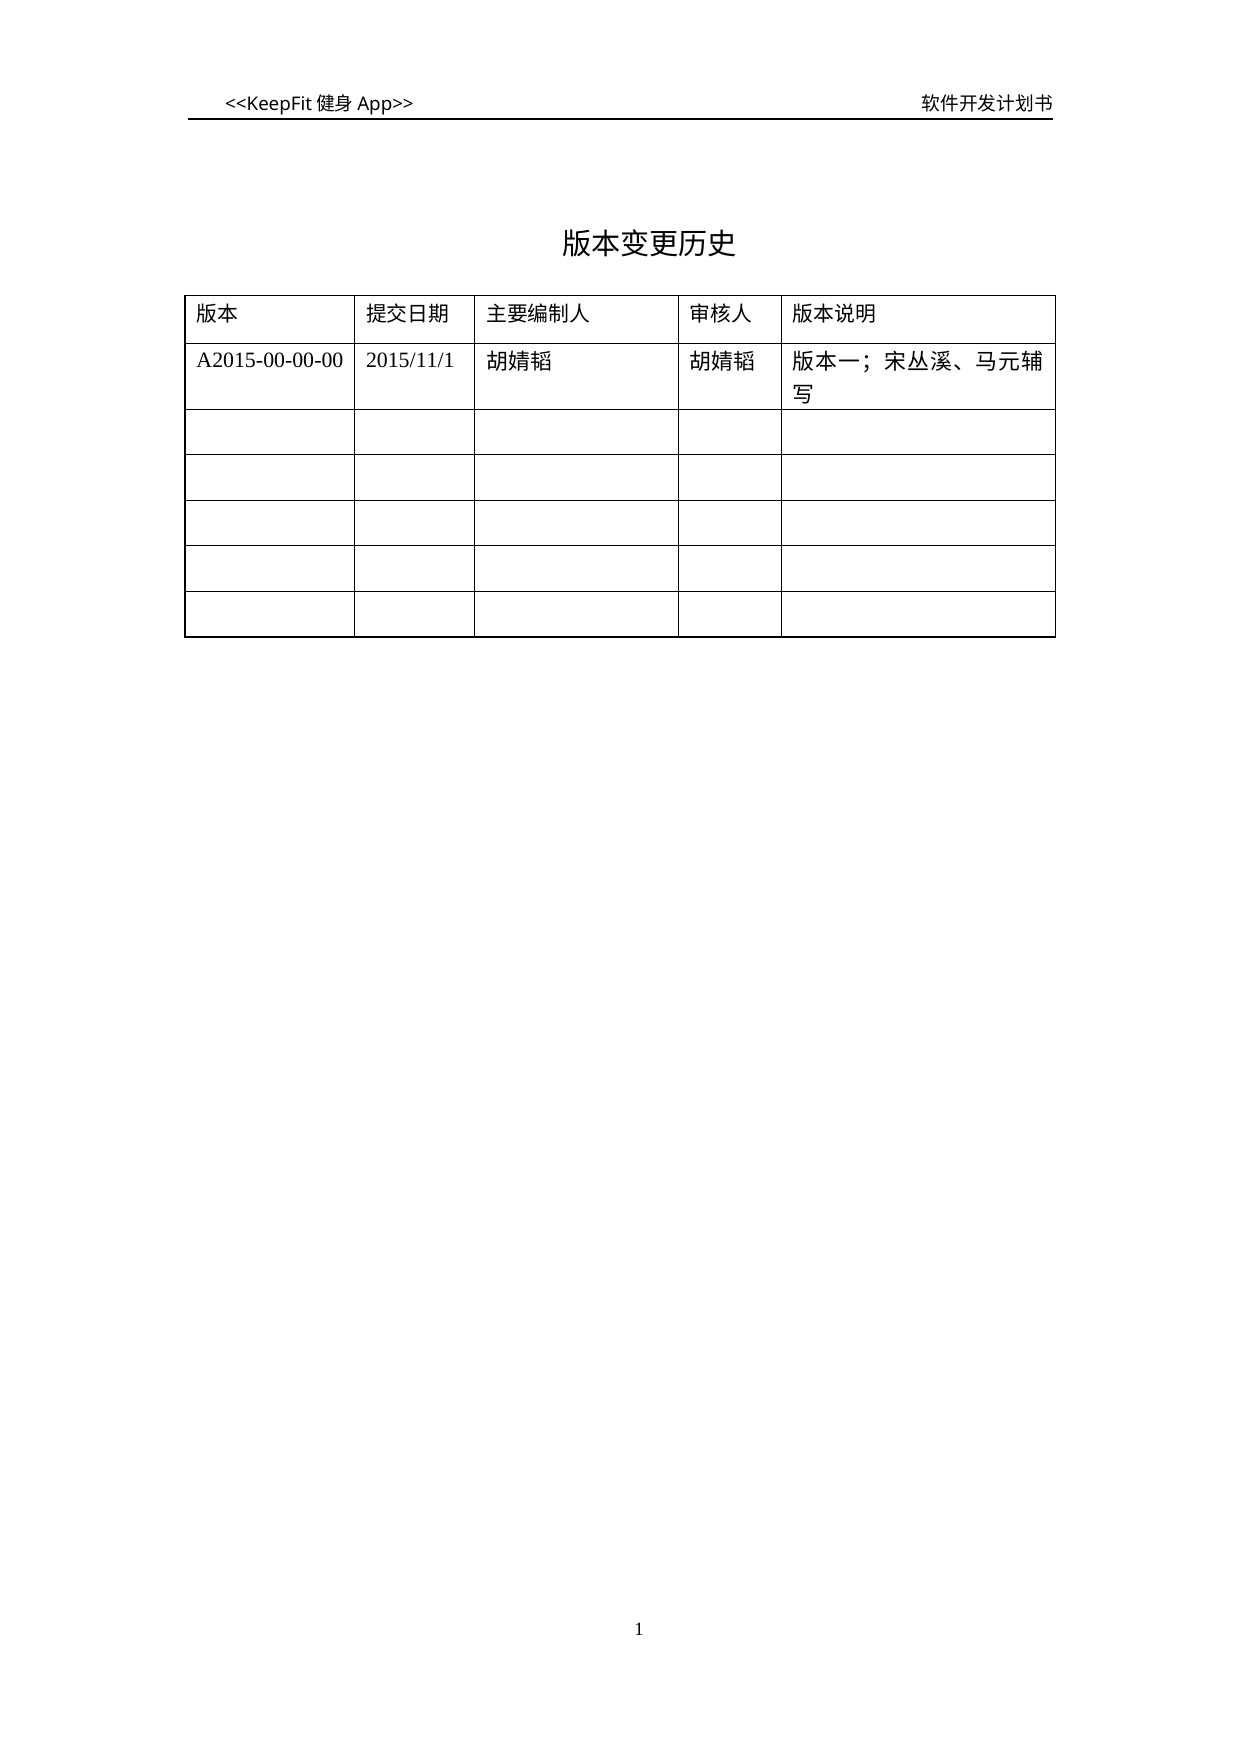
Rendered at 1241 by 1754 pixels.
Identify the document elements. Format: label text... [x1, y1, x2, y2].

table_cell [475, 546, 678, 591]
table_cell [186, 501, 354, 545]
table_cell [186, 592, 354, 636]
table_cell [782, 501, 1055, 545]
text 版本变更历史 [187, 209, 1053, 274]
table_header 提交日期 [355, 296, 474, 343]
table_cell [355, 501, 474, 545]
table_cell 2015/11/1 [355, 344, 474, 409]
table_cell [679, 410, 781, 454]
table_header 版本 [186, 296, 354, 343]
table_cell [475, 592, 678, 636]
table_cell A2015-00-00-00 [186, 344, 354, 409]
table_cell [475, 501, 678, 545]
table_cell [355, 455, 474, 500]
table_cell [782, 546, 1055, 591]
table_cell [186, 455, 354, 500]
table_cell 胡婧韬 [679, 344, 781, 409]
table_cell [679, 501, 781, 545]
table_cell 版本一；宋丛溪、马元辅写 [782, 344, 1055, 409]
table_cell [186, 410, 354, 454]
table_cell 胡婧韬 [475, 344, 678, 409]
table_cell [782, 592, 1055, 636]
table_cell [355, 546, 474, 591]
table_header 审核人 [679, 296, 781, 343]
table_cell [186, 546, 354, 591]
table_header 版本说明 [782, 296, 1055, 343]
table_cell [475, 410, 678, 454]
table_cell [679, 592, 781, 636]
table_cell [355, 410, 474, 454]
table_cell [355, 592, 474, 636]
table_cell [475, 455, 678, 500]
table_cell [782, 410, 1055, 454]
table_cell [679, 455, 781, 500]
table_cell [679, 546, 781, 591]
table_cell [782, 455, 1055, 500]
table_header 主要编制人 [475, 296, 678, 343]
